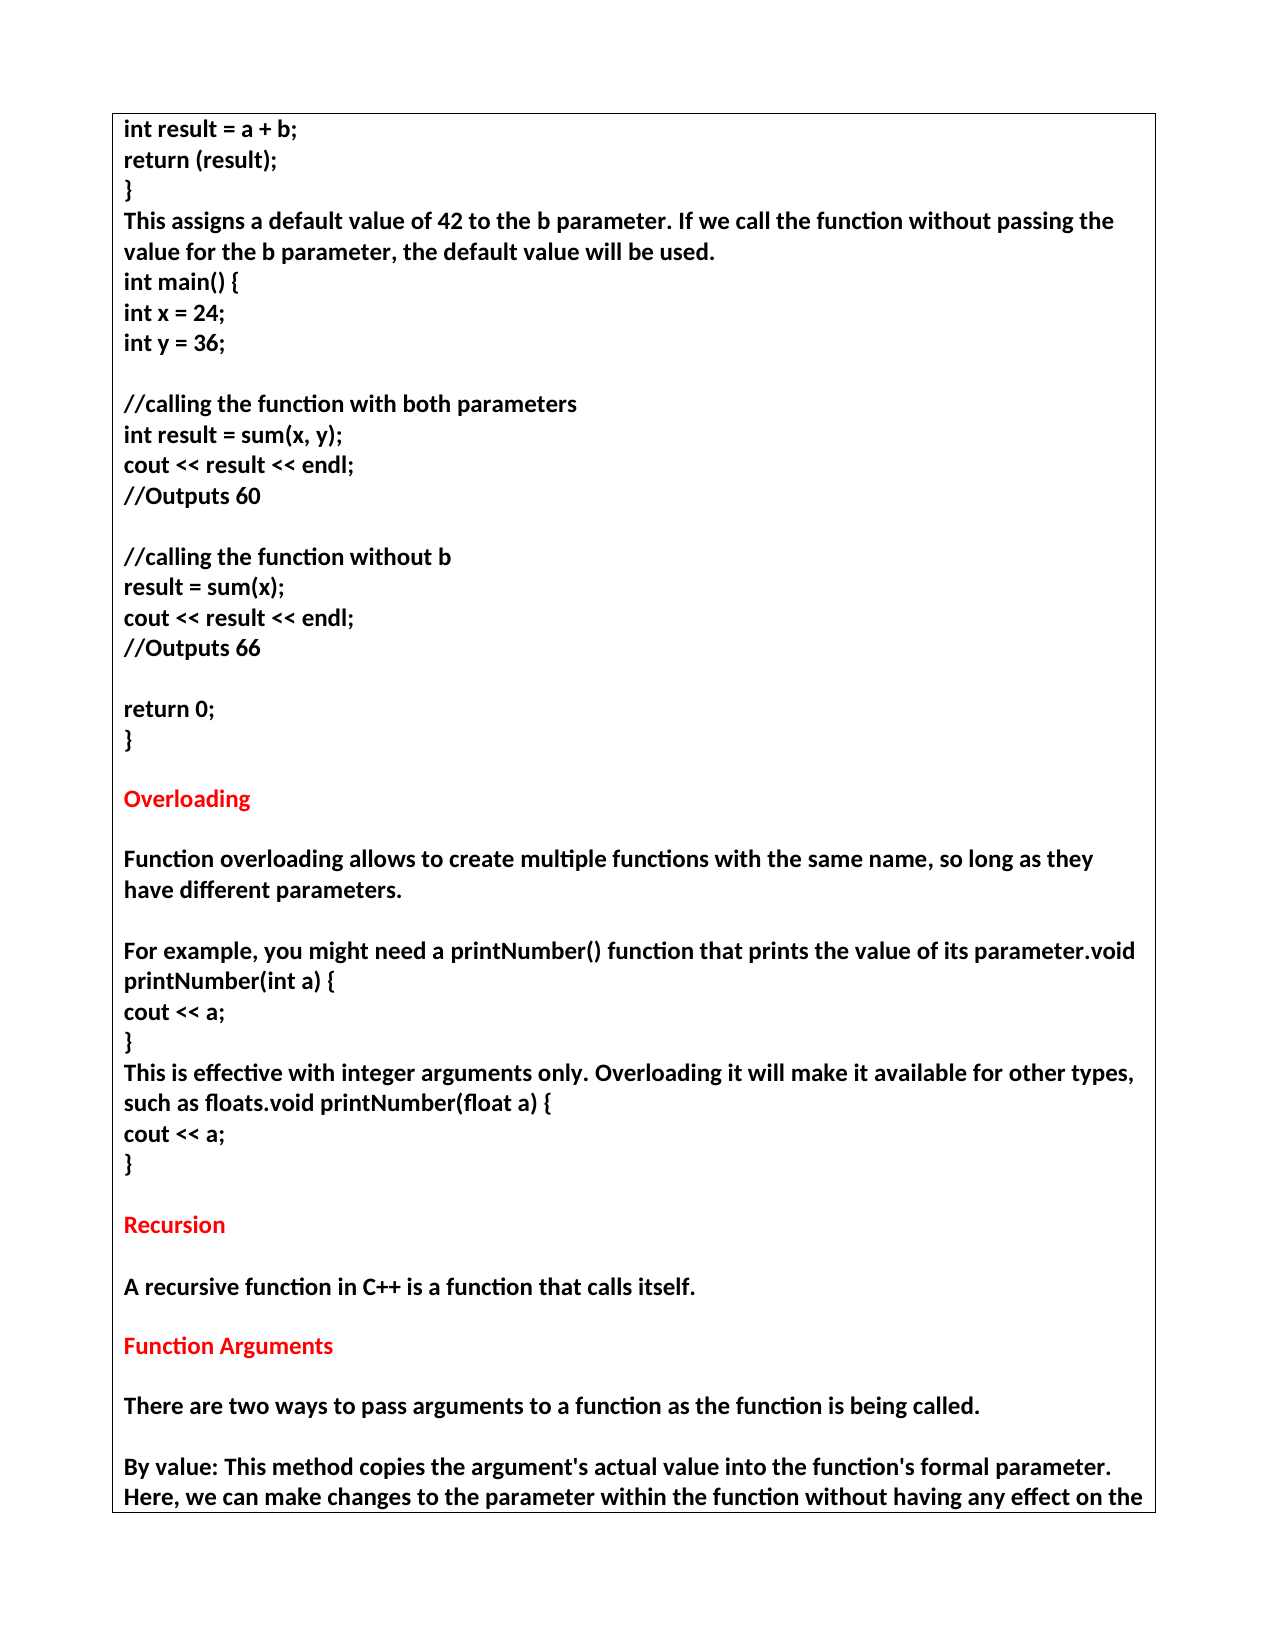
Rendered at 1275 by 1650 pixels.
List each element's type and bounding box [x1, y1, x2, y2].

table_cell [113, 114, 1155, 1512]
